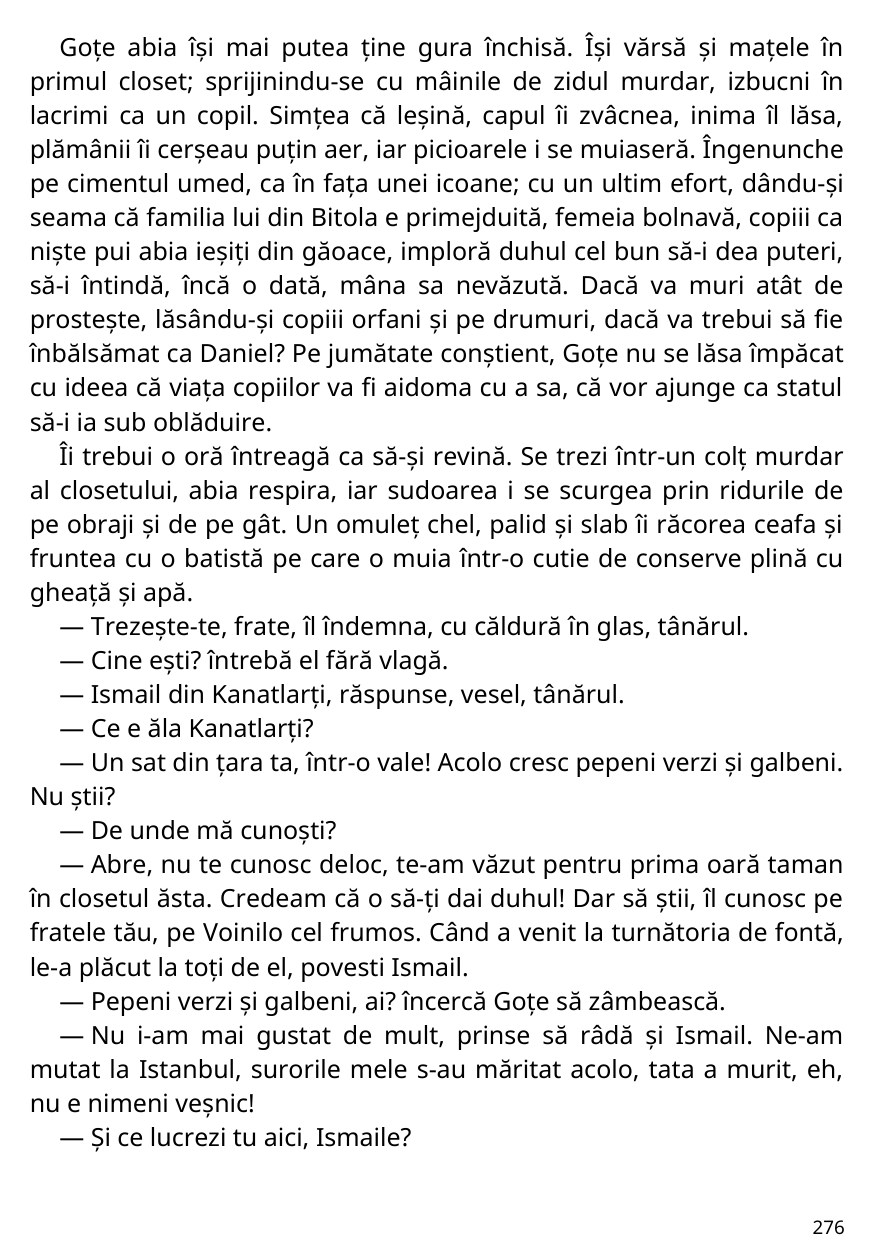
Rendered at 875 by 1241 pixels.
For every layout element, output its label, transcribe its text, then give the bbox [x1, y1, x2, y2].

text — Nu i-am mai gustat de mult, prinse să râdă și Ismail. Ne-am mutat la Istanbul, surorile mele s-au măritat acolo, tata a murit, eh, nu e nimeni veșnic! [29, 1017, 844, 1119]
text — Pepeni verzi și galbeni, ai? încercă Goțe să zâmbească. [29, 983, 844, 1017]
text Îi trebui o oră întreagă ca să-și revină. Se trezi într-un colț murdar al closetului, abia respira, iar sudoarea i se scurgea prin ridurile de pe obraji și de pe gât. Un omuleț chel, palid și slab îi răcorea ceafa și fruntea cu o batistă pe care o muia într-o cutie de conserve plină cu gheață și apă. [29, 438, 844, 608]
text — Abre, nu te cunosc deloc, te-am văzut pentru prima oară taman în closetul ăsta. Credeam că o să-ți dai duhul! Dar să știi, îl cunosc pe fratele tău, pe Voinilo cel frumos. Când a venit la turnătoria de fontă, le-a plăcut la toți de el, povesti Ismail. [29, 847, 844, 983]
text — Un sat din țara ta, într-o vale! Acolo cresc pepeni verzi și galbeni. Nu știi? [29, 745, 844, 813]
text — Și ce lucrezi tu aici, Ismaile? [29, 1119, 844, 1153]
text — Trezește-te, frate, îl îndemna, cu căldură în glas, tânărul. [29, 608, 844, 643]
text — Ismail din Kanatlarți, răspunse, vesel, tânărul. [29, 677, 844, 711]
text — De unde mă cunoști? [29, 813, 844, 847]
text — Ce e ăla Kanatlarți? [29, 711, 844, 745]
text — Cine ești? întrebă el fără vlagă. [29, 643, 844, 677]
text Goțe abia își mai putea ține gura închisă. Își vărsă și mațele în primul closet; sprijinindu-se cu mâinile de zidul murdar, izbucni în lacrimi ca un copil. Simțea că leșină, capul îi zvâcnea, inima îl lăsa, plămânii îi cerșeau puțin aer, iar picioarele i se muiaseră. Îngenunche pe cimentul umed, ca în fața unei icoane; cu un ultim efort, dându-și seama că familia lui din Bitola e primejduită, femeia bolnavă, copiii ca niște pui abia ieșiți din găoace, imploră duhul cel bun să-i dea puteri, să-i întindă, încă o dată, mâna sa nevăzută. Dacă va muri atât de prostește, lăsându-și copiii orfani și pe drumuri, dacă va trebui să fie înbălsămat ca Daniel? Pe jumătate conștient, Goțe nu se lăsa împăcat cu ideea că viața copiilor va fi aidoma cu a sa, că vor ajunge ca statul să-i ia sub oblăduire. [29, 29, 844, 438]
